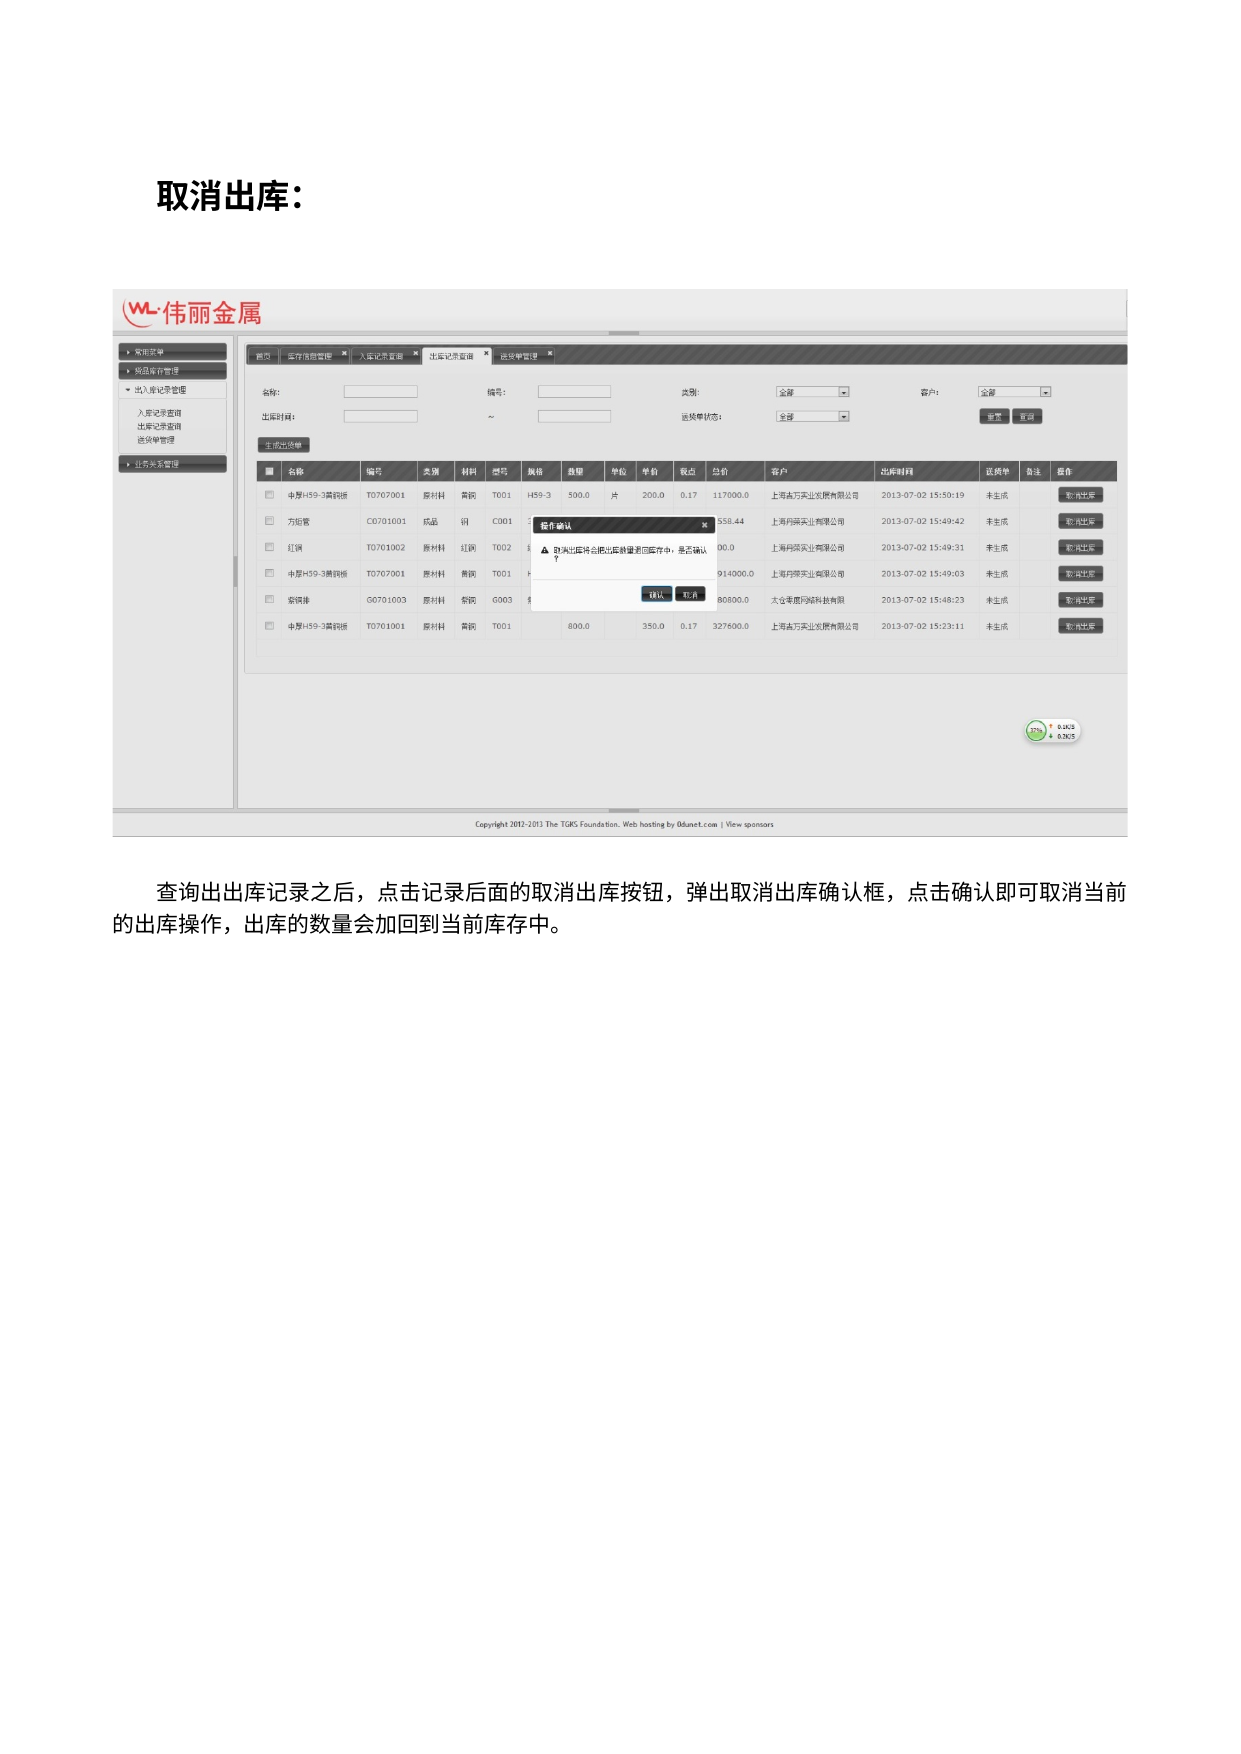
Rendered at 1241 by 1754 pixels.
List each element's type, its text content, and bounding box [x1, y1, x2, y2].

text 查询出出库记录之后，点击记录后面的取消出库按钮，弹出取消出库确认框，点击确认即可取消当前的出库操作，出库的数量会加回到当前库存中。 [112, 874, 1128, 939]
picture [112, 289, 1128, 837]
subtitle 取消出库： [112, 162, 1128, 227]
